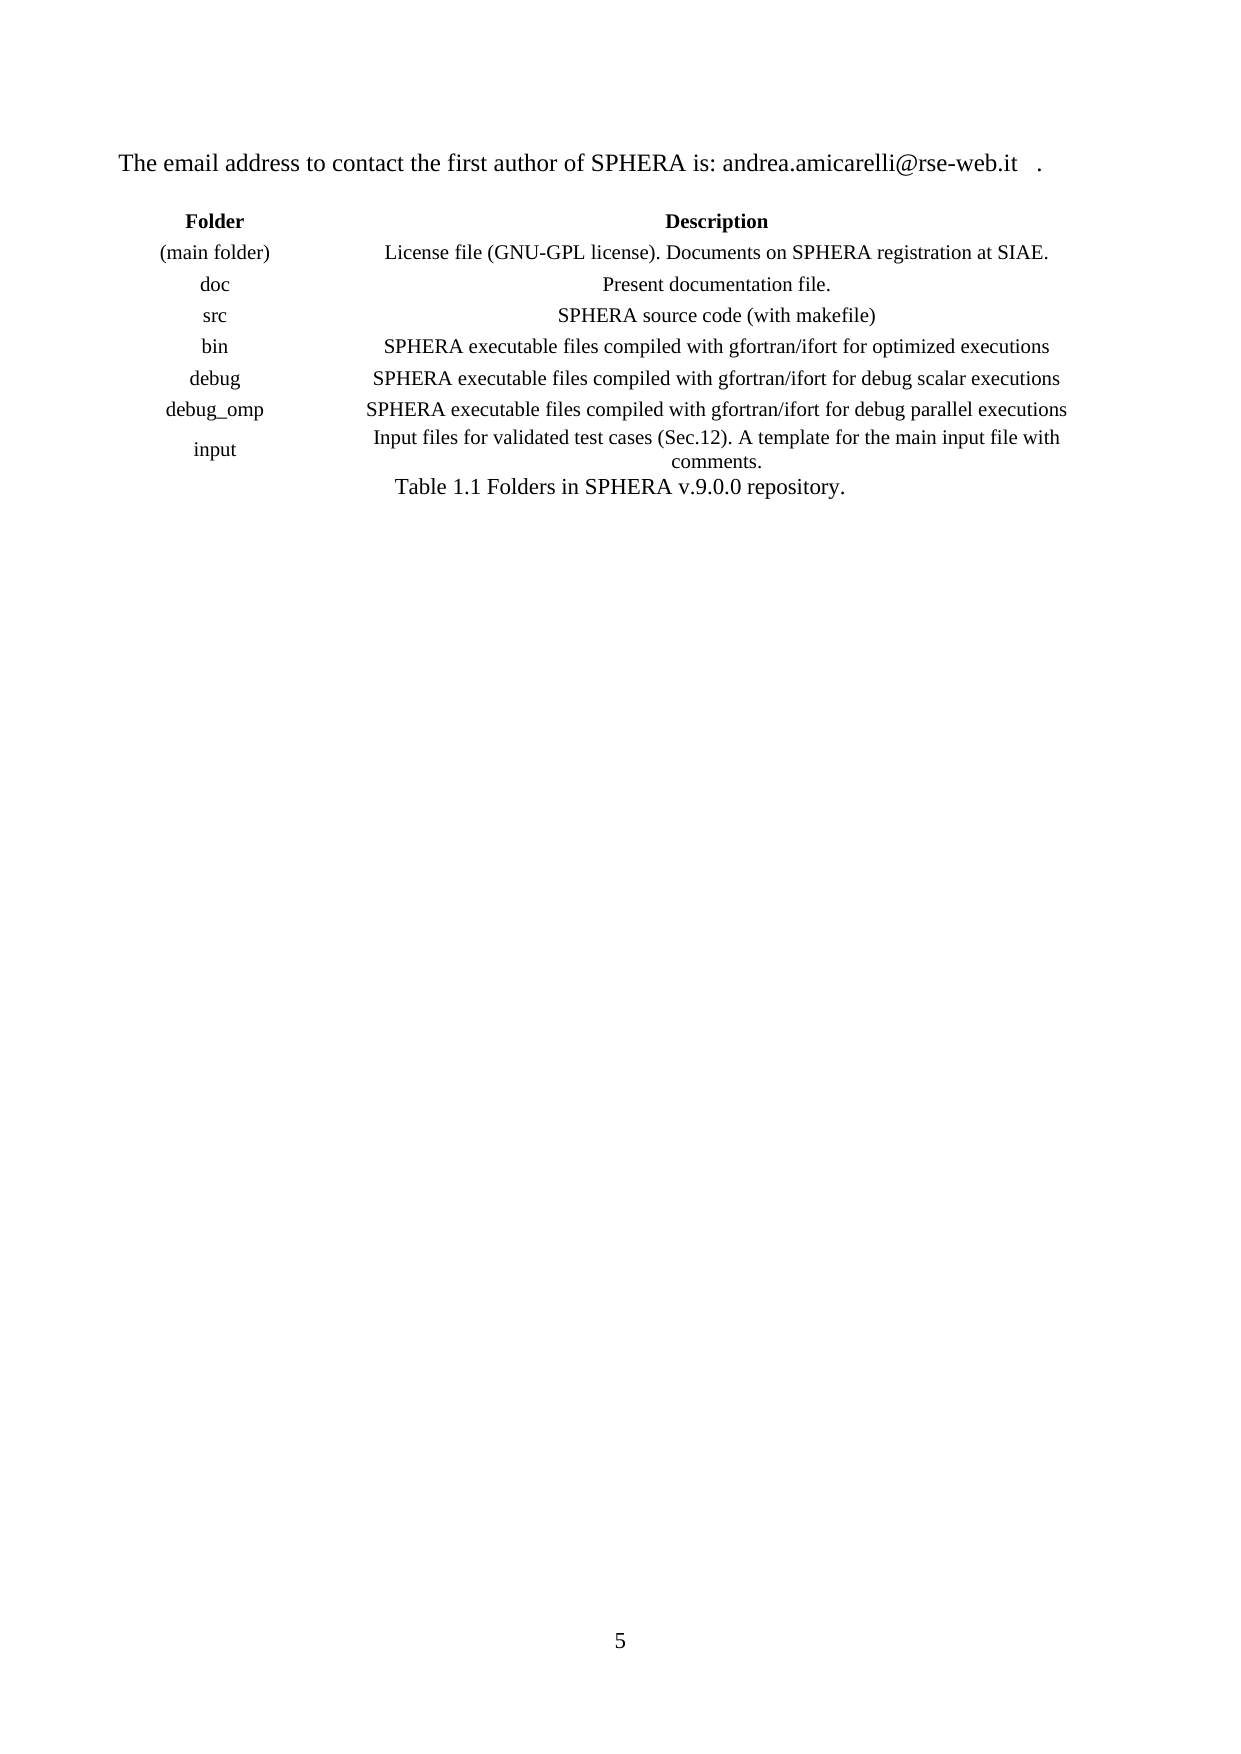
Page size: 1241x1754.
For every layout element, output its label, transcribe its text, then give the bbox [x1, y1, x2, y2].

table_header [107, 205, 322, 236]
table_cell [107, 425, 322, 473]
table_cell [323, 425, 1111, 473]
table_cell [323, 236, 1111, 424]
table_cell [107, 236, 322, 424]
text Table 1.1 Folders in SPHERA v.9.0.0 repository. [118, 473, 1122, 499]
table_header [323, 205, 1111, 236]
text The email address to contact the first author of SPHERA is: andrea.amicarelli@rse-web.it . [118, 148, 1122, 176]
